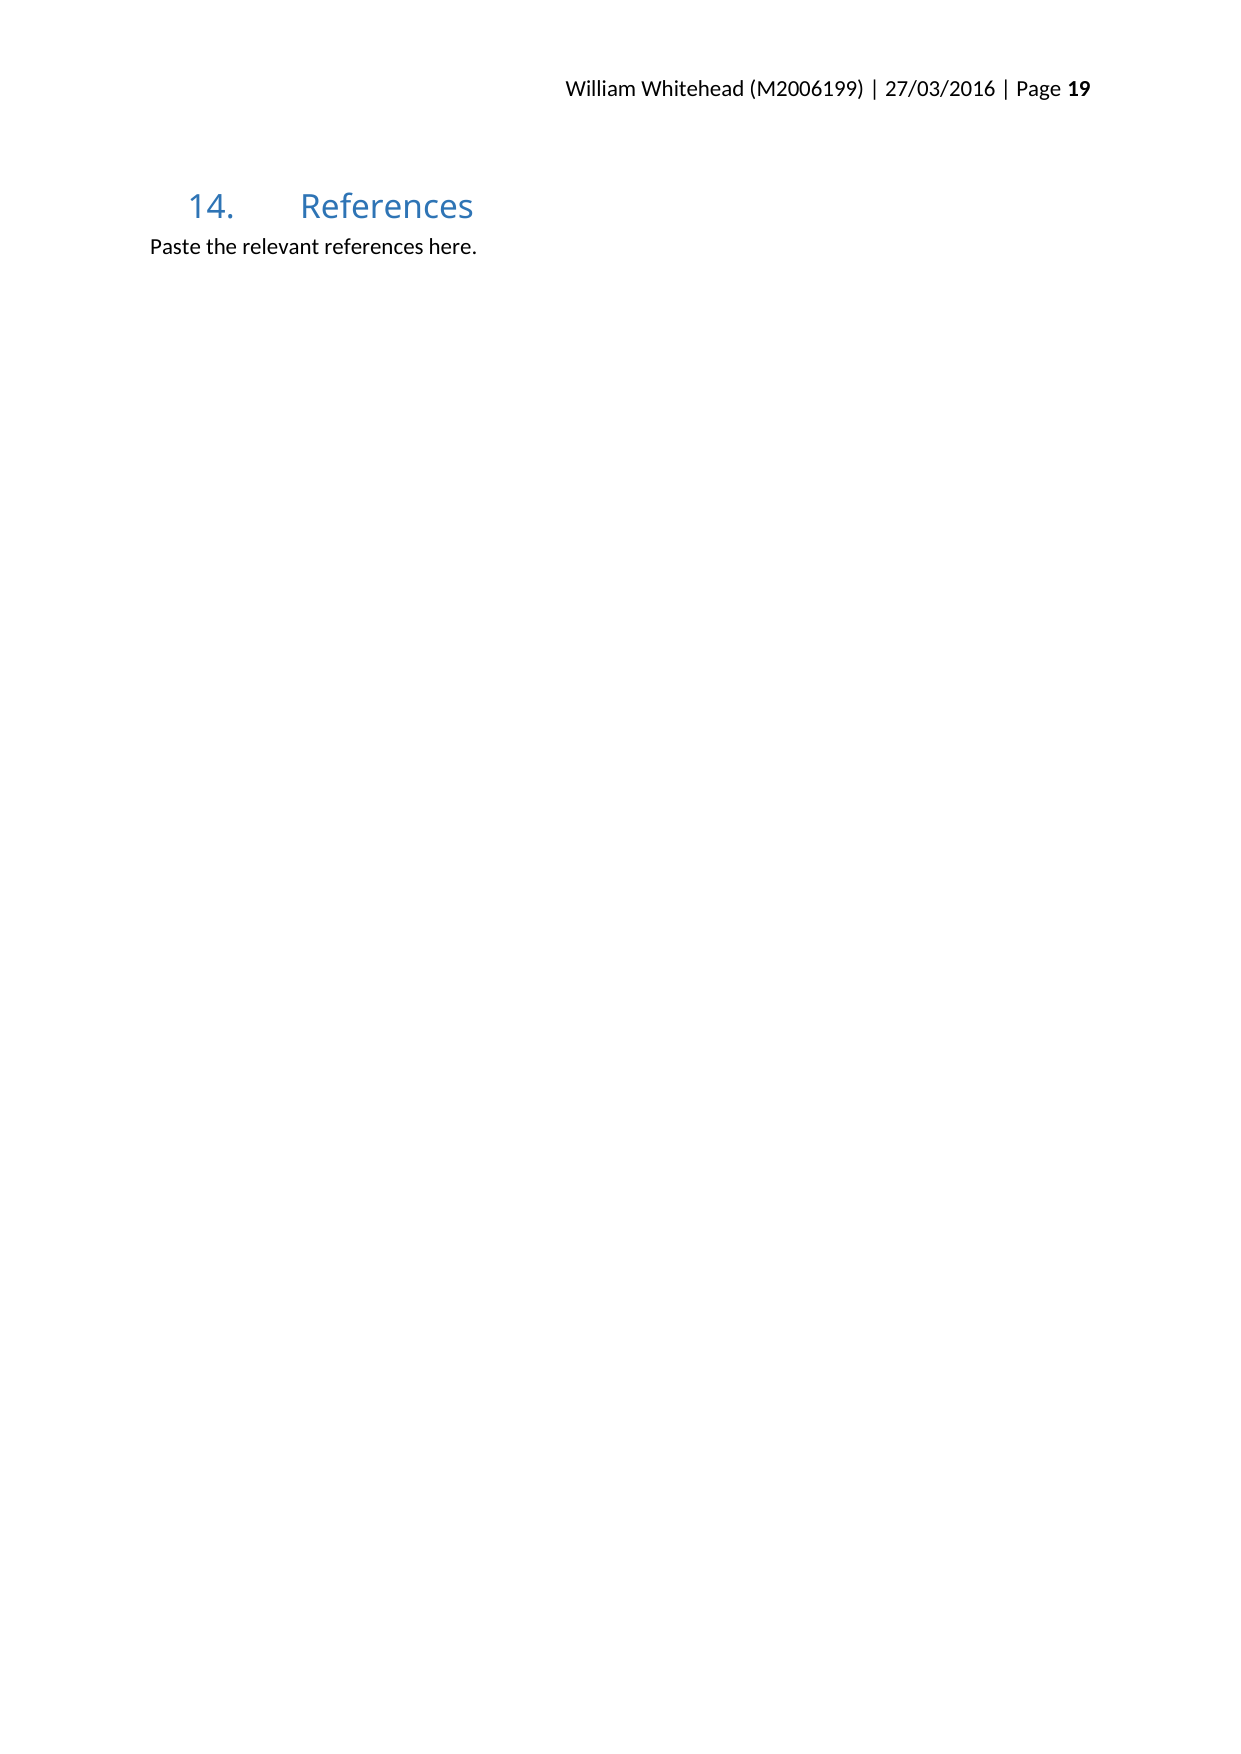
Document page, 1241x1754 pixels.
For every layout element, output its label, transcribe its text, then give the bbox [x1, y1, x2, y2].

text Paste the relevant references here. [150, 232, 1090, 260]
subtitle References [187, 183, 1090, 228]
